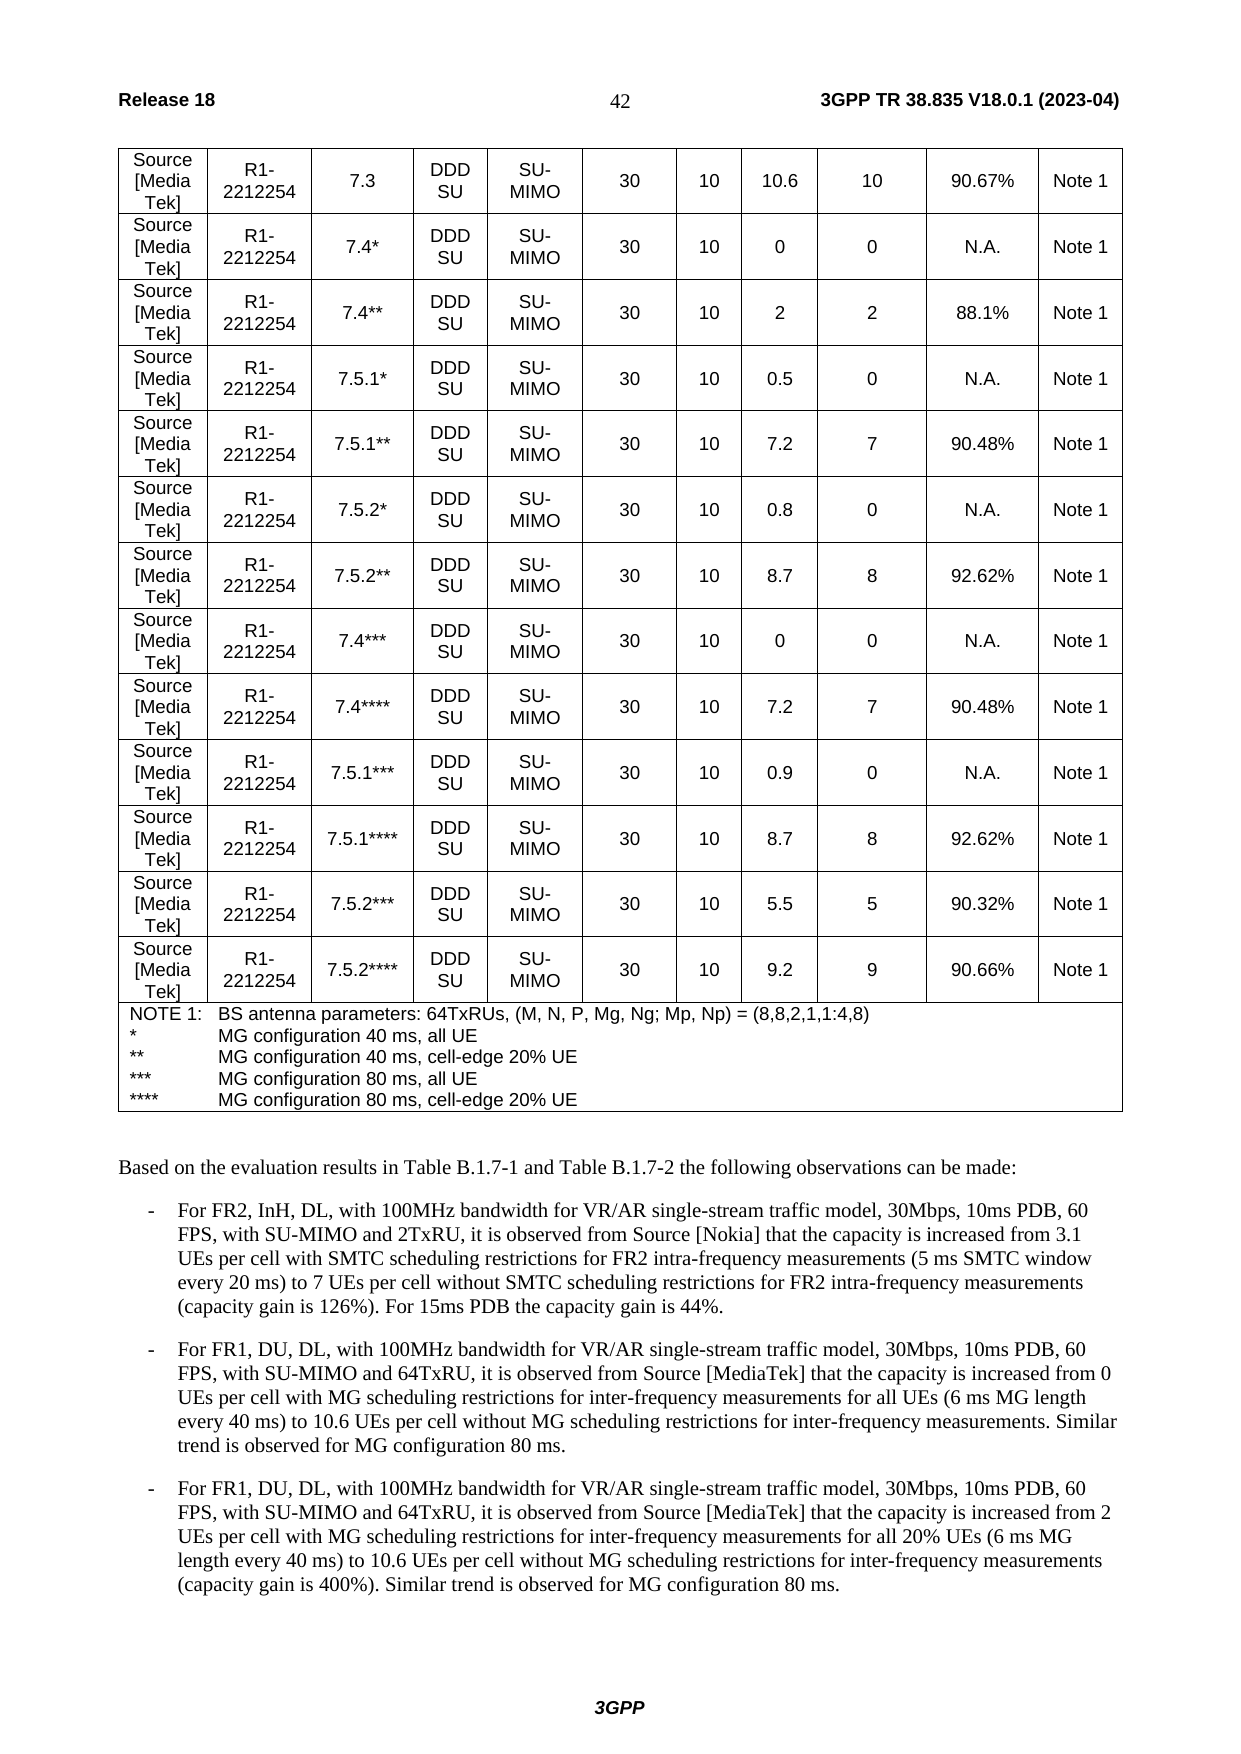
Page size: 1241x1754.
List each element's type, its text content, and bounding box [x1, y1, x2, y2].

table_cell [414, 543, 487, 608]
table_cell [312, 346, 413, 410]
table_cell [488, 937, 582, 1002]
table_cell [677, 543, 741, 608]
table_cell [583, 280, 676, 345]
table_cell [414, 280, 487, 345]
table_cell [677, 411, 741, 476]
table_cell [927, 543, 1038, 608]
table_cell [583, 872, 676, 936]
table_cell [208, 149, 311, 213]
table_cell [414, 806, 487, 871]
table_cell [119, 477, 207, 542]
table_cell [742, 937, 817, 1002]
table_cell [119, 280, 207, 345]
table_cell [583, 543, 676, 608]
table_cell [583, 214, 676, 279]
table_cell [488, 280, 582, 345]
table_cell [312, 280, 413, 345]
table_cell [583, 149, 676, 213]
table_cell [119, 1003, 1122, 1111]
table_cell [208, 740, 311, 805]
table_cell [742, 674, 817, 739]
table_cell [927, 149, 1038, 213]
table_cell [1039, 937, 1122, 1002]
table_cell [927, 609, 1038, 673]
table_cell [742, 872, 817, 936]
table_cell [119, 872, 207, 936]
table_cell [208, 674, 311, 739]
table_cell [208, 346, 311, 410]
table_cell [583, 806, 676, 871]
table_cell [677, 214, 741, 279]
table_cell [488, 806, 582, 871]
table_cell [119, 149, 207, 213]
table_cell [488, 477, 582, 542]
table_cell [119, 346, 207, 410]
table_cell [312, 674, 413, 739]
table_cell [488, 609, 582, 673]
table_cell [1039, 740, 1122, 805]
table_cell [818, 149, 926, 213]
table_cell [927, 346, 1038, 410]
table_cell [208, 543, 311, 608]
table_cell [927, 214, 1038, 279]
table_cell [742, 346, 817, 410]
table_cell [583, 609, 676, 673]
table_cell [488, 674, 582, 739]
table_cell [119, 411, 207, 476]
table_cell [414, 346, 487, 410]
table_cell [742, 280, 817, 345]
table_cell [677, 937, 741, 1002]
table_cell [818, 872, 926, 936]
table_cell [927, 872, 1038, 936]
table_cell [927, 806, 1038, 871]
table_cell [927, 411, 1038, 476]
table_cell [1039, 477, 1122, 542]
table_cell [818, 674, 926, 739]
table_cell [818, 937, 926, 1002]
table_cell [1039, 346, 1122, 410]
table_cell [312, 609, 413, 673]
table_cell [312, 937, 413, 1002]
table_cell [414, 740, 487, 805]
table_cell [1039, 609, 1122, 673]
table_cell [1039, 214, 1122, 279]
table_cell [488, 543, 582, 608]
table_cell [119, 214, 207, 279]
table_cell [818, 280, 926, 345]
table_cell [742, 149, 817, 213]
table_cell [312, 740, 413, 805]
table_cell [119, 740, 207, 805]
text - For FR1, DU, DL, with 100MHz bandwidth for VR/AR single-stream traffic model, 30Mbps, 10ms PDB, 60 FPS, with SU-MIMO and 64TxRU, it is observed from Source [MediaTek] that the capacity is increased from 2 UEs per cell with MG scheduling restrictions for inter-frequency measurements for all 20% UEs (6 ms MG length every 40 ms) to 10.6 UEs per cell without MG scheduling restrictions for inter-frequency measurements (capacity gain is 400%). Similar trend is observed for MG configuration 80 ms. [148, 1476, 1122, 1596]
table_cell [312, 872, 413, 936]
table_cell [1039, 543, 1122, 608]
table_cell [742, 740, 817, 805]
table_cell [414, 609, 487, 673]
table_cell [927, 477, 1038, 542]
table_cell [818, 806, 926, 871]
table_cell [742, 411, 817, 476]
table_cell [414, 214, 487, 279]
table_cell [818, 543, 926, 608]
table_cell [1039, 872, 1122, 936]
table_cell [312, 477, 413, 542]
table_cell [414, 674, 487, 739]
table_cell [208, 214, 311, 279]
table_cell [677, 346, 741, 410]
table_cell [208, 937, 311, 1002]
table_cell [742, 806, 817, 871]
text - For FR1, DU, DL, with 100MHz bandwidth for VR/AR single-stream traffic model, 30Mbps, 10ms PDB, 60 FPS, with SU-MIMO and 64TxRU, it is observed from Source [MediaTek] that the capacity is increased from 0 UEs per cell with MG scheduling restrictions for inter-frequency measurements for all UEs (6 ms MG length every 40 ms) to 10.6 UEs per cell without MG scheduling restrictions for inter-frequency measurements. Similar trend is observed for MG configuration 80 ms. [148, 1337, 1122, 1457]
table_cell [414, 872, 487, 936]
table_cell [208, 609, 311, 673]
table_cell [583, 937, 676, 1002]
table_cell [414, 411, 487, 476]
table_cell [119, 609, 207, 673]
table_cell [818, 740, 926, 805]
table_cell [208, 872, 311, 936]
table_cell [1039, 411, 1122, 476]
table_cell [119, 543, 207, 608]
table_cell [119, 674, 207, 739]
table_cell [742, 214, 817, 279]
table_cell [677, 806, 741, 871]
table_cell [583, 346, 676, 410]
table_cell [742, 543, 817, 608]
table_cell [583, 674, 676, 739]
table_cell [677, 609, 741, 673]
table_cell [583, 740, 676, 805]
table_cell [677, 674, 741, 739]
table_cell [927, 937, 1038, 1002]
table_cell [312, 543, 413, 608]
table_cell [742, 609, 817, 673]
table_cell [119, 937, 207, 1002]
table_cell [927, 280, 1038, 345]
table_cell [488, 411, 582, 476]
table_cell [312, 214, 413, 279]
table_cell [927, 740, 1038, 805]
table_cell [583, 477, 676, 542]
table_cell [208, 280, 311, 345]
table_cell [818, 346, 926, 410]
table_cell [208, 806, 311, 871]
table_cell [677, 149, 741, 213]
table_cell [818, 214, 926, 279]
text - For FR2, InH, DL, with 100MHz bandwidth for VR/AR single-stream traffic model, 30Mbps, 10ms PDB, 60 FPS, with SU-MIMO and 2TxRU, it is observed from Source [Nokia] that the capacity is increased from 3.1 UEs per cell with SMTC scheduling restrictions for FR2 intra-frequency measurements (5 ms SMTC window every 20 ms) to 7 UEs per cell without SMTC scheduling restrictions for FR2 intra-frequency measurements (capacity gain is 126%). For 15ms PDB the capacity gain is 44%. [148, 1197, 1122, 1318]
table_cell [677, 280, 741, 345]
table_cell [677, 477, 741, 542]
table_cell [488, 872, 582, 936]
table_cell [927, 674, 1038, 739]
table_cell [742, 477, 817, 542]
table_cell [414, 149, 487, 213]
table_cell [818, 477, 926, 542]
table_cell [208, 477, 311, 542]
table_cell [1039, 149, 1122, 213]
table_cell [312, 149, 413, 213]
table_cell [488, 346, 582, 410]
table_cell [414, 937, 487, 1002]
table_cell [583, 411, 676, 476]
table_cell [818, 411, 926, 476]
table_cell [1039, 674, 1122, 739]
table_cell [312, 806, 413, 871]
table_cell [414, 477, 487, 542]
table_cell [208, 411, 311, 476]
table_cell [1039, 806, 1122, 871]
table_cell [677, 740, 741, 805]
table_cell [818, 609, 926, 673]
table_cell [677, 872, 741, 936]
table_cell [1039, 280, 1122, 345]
text Based on the evaluation results in Table B.1.7-1 and Table B.1.7-2 the following observations can be made: [118, 1155, 1122, 1179]
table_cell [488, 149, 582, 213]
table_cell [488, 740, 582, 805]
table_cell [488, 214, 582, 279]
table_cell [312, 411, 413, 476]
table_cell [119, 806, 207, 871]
